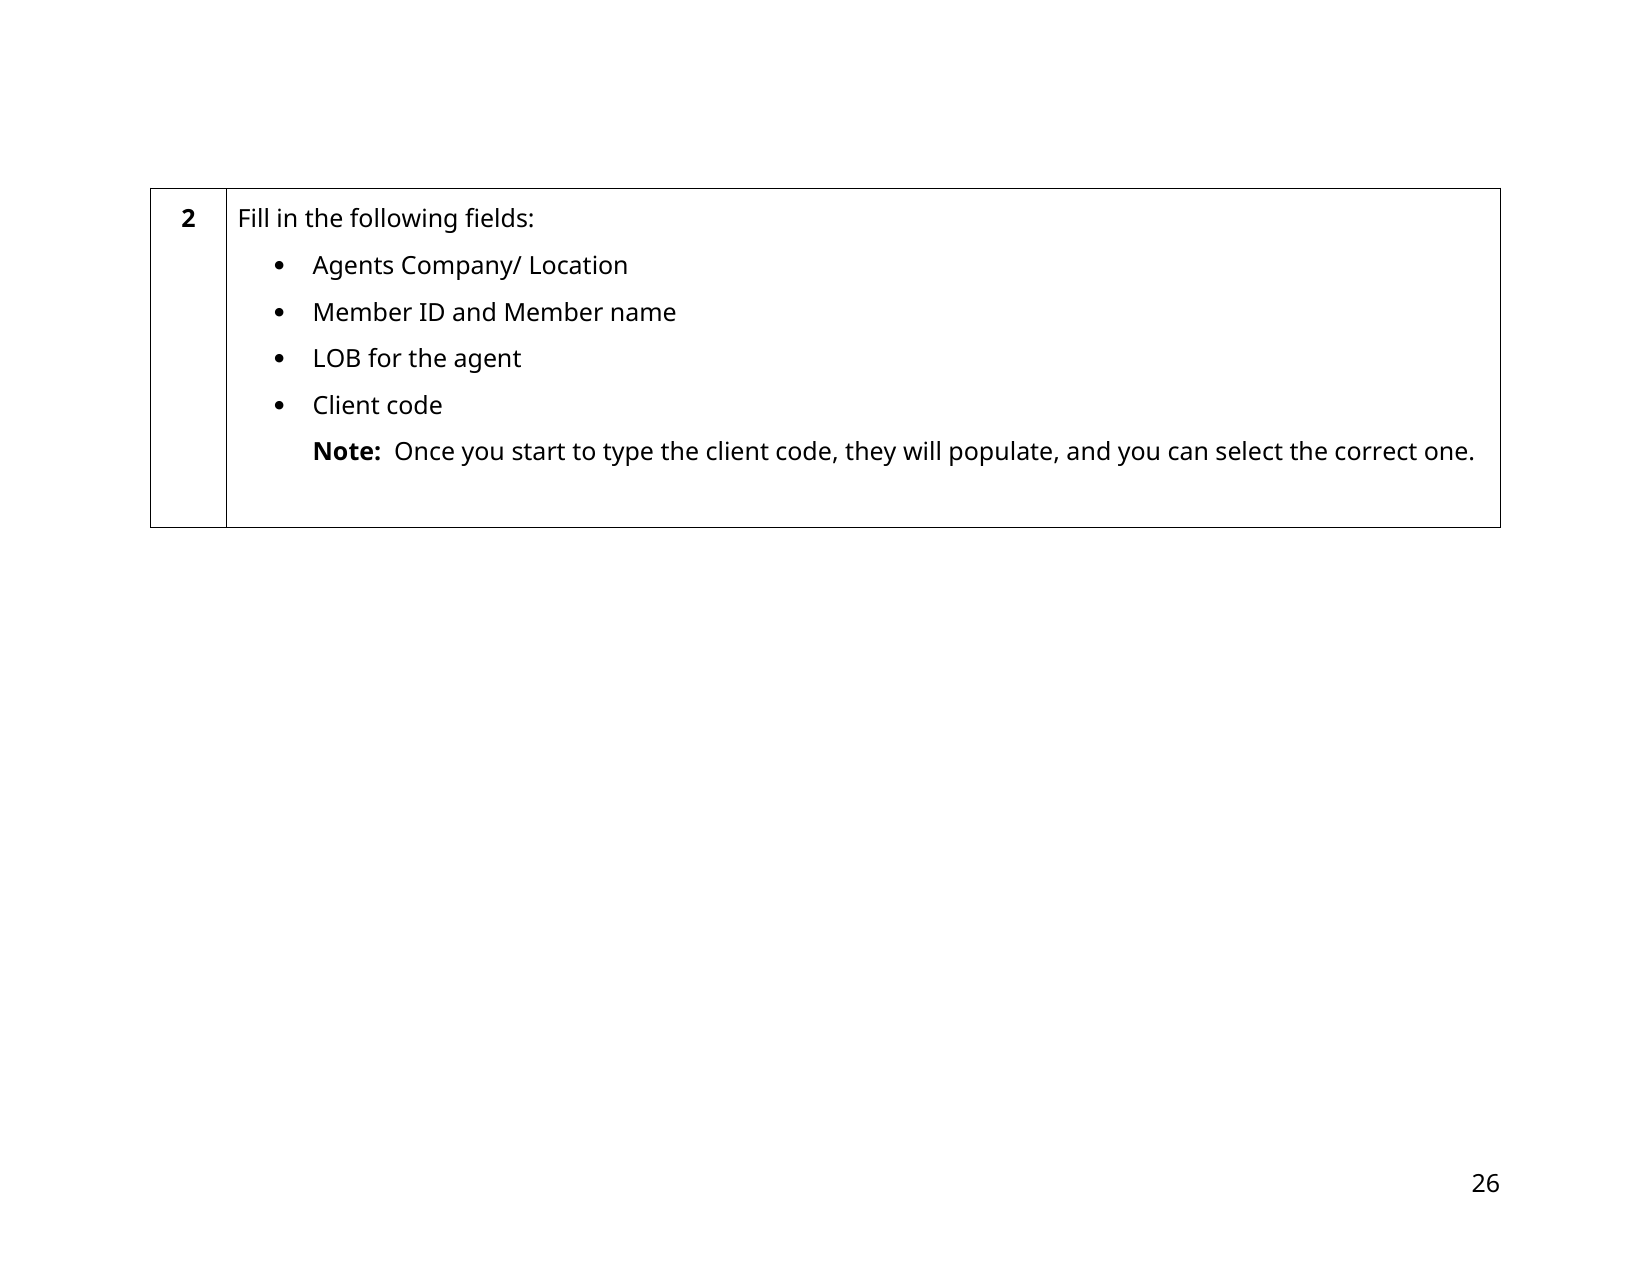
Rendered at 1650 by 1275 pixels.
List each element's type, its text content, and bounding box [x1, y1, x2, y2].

table_cell 2 [151, 189, 226, 527]
table_cell Fill in the following fields: Agents Company/ Location Member ID and Member name LOB for the agent Client code Note: Once you start to type the client code, they will populate, and you can select the correct one. [227, 189, 1500, 527]
